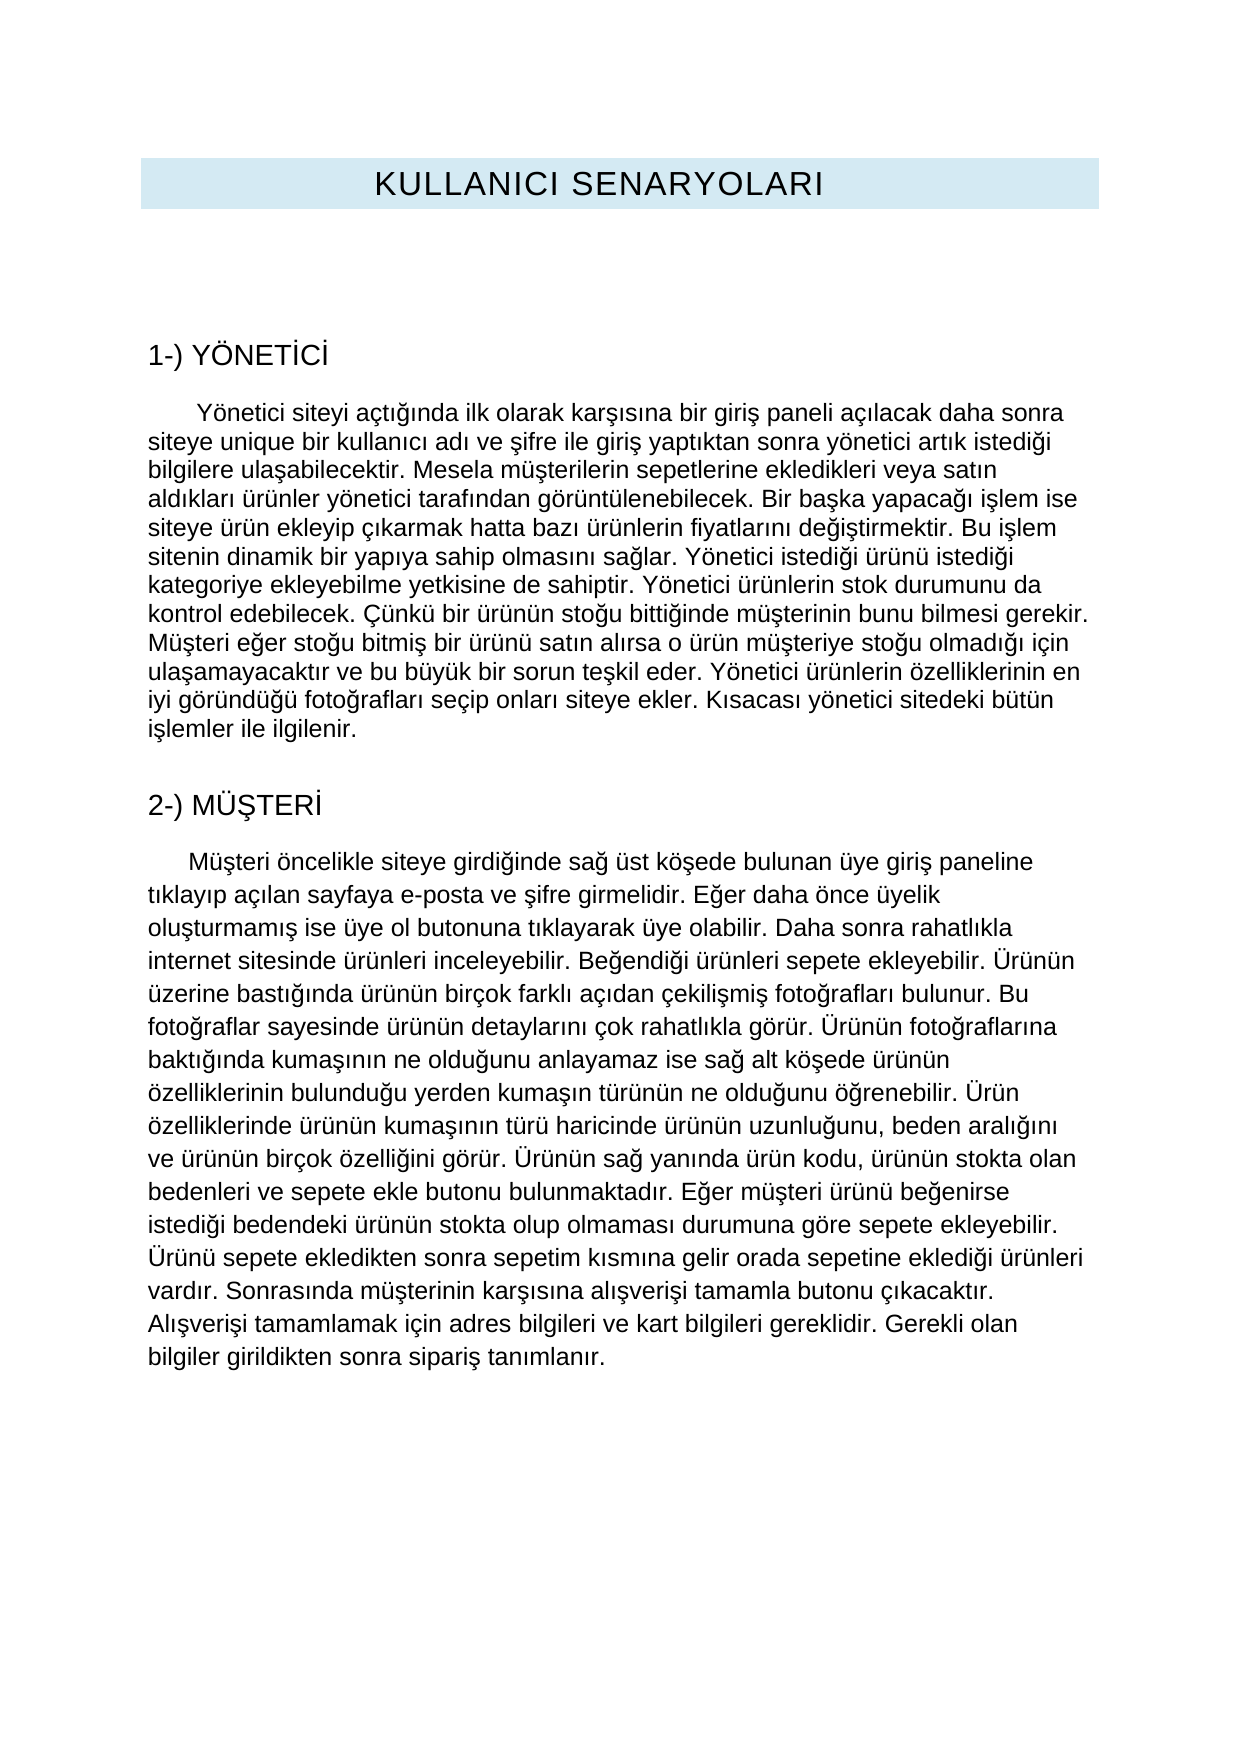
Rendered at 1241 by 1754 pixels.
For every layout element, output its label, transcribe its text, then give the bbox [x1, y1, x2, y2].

text 2-) MÜŞTERİ [148, 788, 1093, 821]
text 1-) YÖNETİCİ [148, 338, 1093, 372]
text Müşteri öncelikle siteye girdiğinde sağ üst köşede bulunan üye giriş paneline tıklayıp açılan sayfaya e-posta ve şifre girmelidir. Eğer daha önce üyelik oluşturmamış ise üye ol butonuna tıklayarak üye olabilir. Daha sonra rahatlıkla internet sitesinde ürünleri inceleyebilir. Beğendiği ürünleri sepete ekleyebilir. Ürünün üzerine bastığında ürünün birçok farklı açıdan çekilişmiş fotoğrafları bulunur. Bu fotoğraflar sayesinde ürünün detaylarını çok rahatlıkla görür. Ürünün fotoğraflarına baktığında kumaşının ne olduğunu anlayamaz ise sağ alt köşede ürünün özelliklerinin bulunduğu yerden kumaşın türünün ne olduğunu öğrenebilir. Ürün özelliklerinde ürünün kumaşının türü haricinde ürünün uzunluğunu, beden aralığını ve ürünün birçok özelliğini görür. Ürünün sağ yanında ürün kodu, ürünün stokta olan bedenleri ve sepete ekle butonu bulunmaktadır. Eğer müşteri ürünü beğenirse istediği bedendeki ürünün stokta olup olmaması durumuna göre sepete ekleyebilir. Ürünü sepete ekledikten sonra sepetim kısmına gelir orada sepetine eklediği ürünleri vardır. Sonrasında müşterinin karşısına alışverişi tamamla butonu çıkacaktır. Alışverişi tamamlamak için adres bilgileri ve kart bilgileri gereklidir. Gerekli olan bilgiler girildikten sonra sipariş tanımlanır. [148, 847, 1093, 1371]
text Yönetici siteyi açtığında ilk olarak karşısına bir giriş paneli açılacak daha sonra siteye unique bir kullanıcı adı ve şifre ile giriş yaptıktan sonra yönetici artık istediği bilgilere ulaşabilecektir. Mesela müşterilerin sepetlerine ekledikleri veya satın aldıkları ürünler yönetici tarafından görüntülenebilecek. Bir başka yapacağı işlem ise siteye ürün ekleyip çıkarmak hatta bazı ürünlerin fiyatlarını değiştirmektir. Bu işlem sitenin dinamik bir yapıya sahip olmasını sağlar. Yönetici istediği ürünü istediği kategoriye ekleyebilme yetkisine de sahiptir. Yönetici ürünlerin stok durumunu da kontrol edebilecek. Çünkü bir ürünün stoğu bittiğinde müşterinin bunu bilmesi gerekir. Müşteri eğer stoğu bitmiş bir ürünü satın alırsa o ürün müşteriye stoğu olmadığı için ulaşamayacaktır ve bu büyük bir sorun teşkil eder. Yönetici ürünlerin özelliklerinin en iyi göründüğü fotoğrafları seçip onları siteye ekler. Kısacası yönetici sitedeki bütün işlemler ile ilgilenir. [148, 398, 1093, 743]
subtitle KULLANICI SENARYOLARI [148, 164, 1093, 203]
